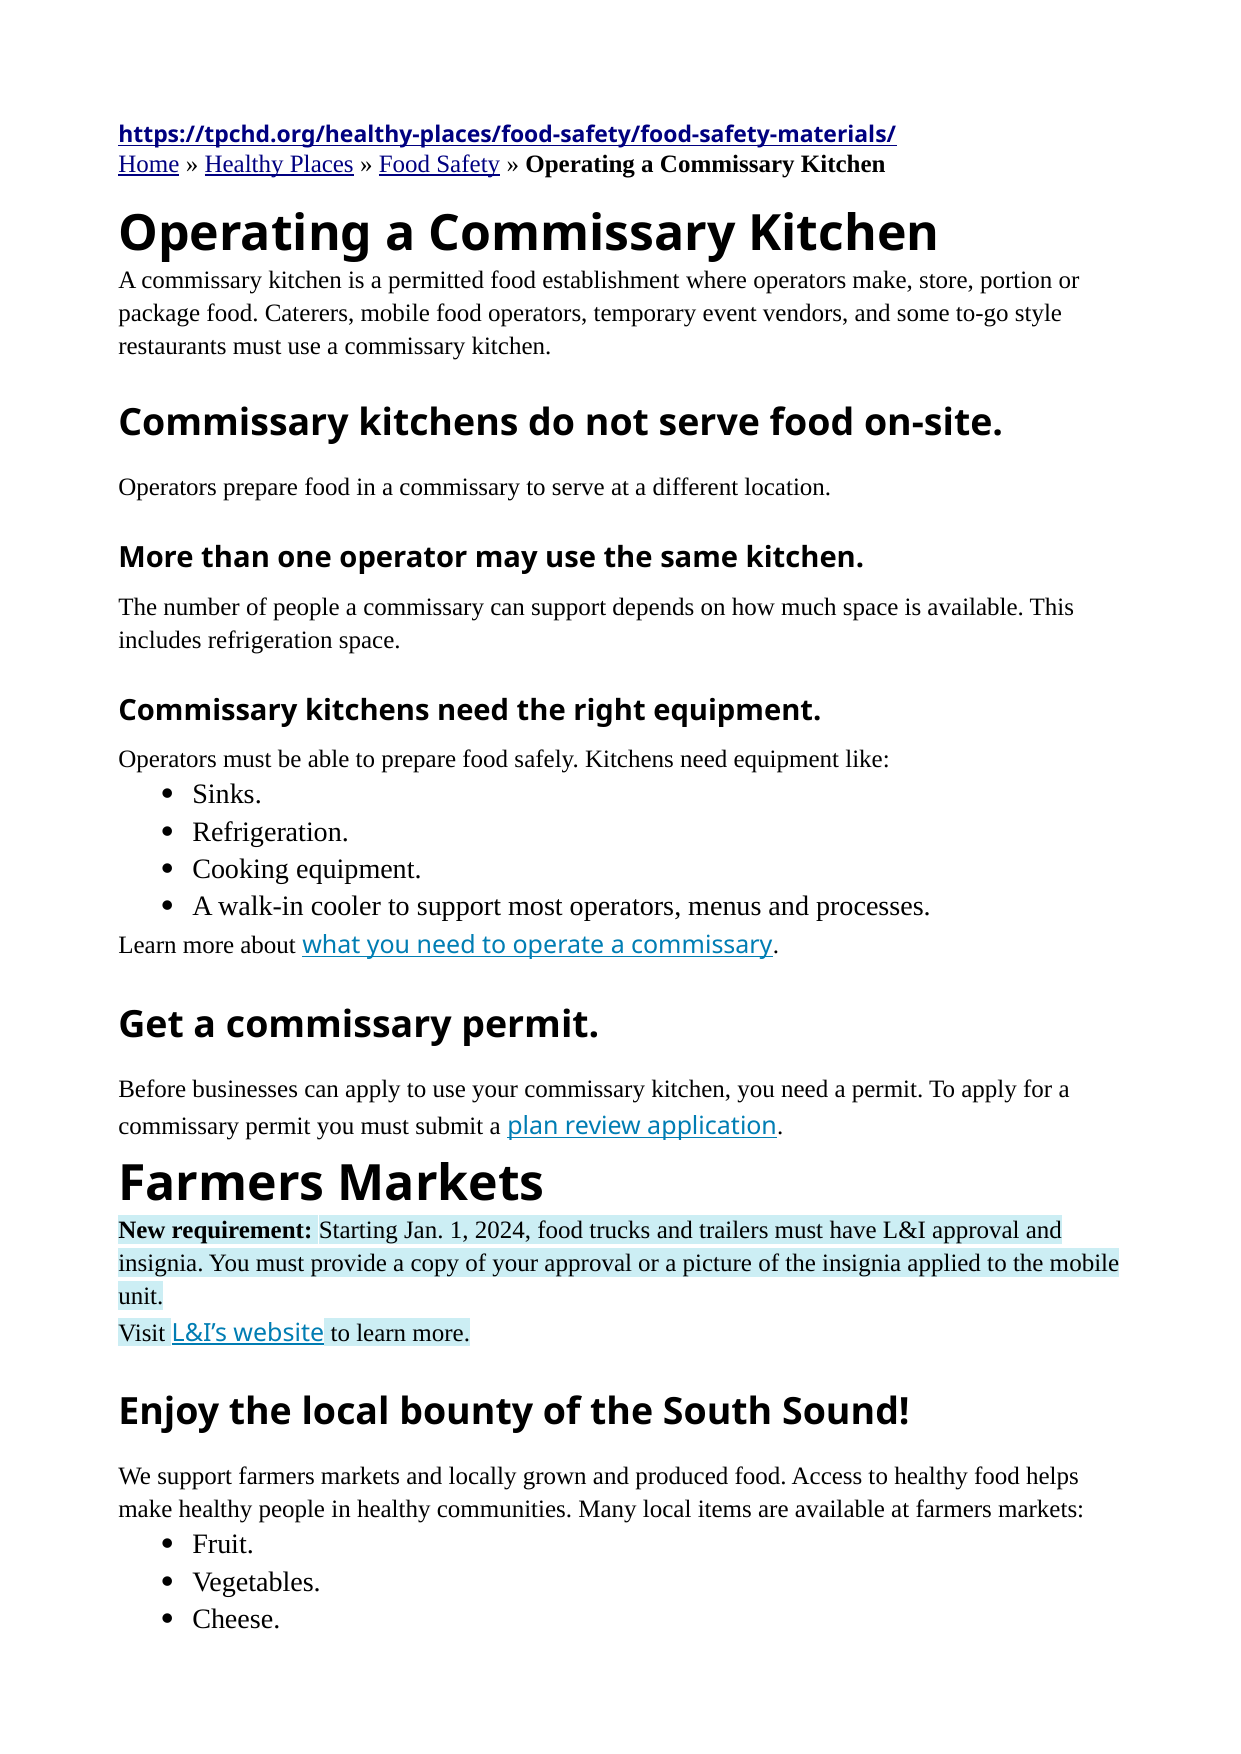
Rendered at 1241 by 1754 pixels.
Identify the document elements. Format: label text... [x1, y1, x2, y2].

subtitle Commissary kitchens need the right equipment. [118, 689, 1122, 729]
list Fruit. [162, 1527, 1122, 1560]
text The number of people a commissary can support depends on how much space is available. This includes refrigeration space. [118, 592, 1122, 654]
list A walk-in cooler to support most operators, menus and processes. [162, 889, 1122, 922]
list Cooking equipment. [162, 852, 1122, 884]
list Sinks. [162, 777, 1122, 810]
subtitle More than one operator may use the same kitchen. [118, 537, 1122, 576]
subtitle https://tpchd.org/healthy-places/food-safety/food-safety-materials/ [118, 118, 1122, 149]
text New requirement: Starting Jan. 1, 2024, food trucks and trailers must have L&I approval and insignia. You must provide a copy of your approval or a picture of the insignia applied to the mobile unit. [118, 1215, 1122, 1310]
subtitle Get a commissary permit. [118, 997, 1122, 1048]
list Cheese. [162, 1602, 1122, 1634]
text Home » Healthy Places » Food Safety » Operating a Commissary Kitchen [118, 149, 1122, 178]
subtitle Commissary kitchens do not serve food on-site. [118, 395, 1122, 446]
text Before businesses can apply to use your commissary kitchen, you need a permit. To apply for a commissary permit you must submit a plan review application. [118, 1074, 1122, 1142]
text Operators must be able to prepare food safely. Kitchens need equipment like: [118, 744, 1122, 773]
subtitle Farmers Markets [118, 1147, 1122, 1215]
subtitle Operating a Commissary Kitchen [118, 197, 1122, 265]
text We support farmers markets and locally grown and produced food. Access to healthy food helps make healthy people in healthy communities. Many local items are available at farmers markets: [118, 1461, 1122, 1523]
text Visit L&I’s website to learn more. [118, 1314, 1122, 1348]
subtitle Enjoy the local bounty of the South Sound! [118, 1384, 1122, 1436]
list Refrigeration. [162, 815, 1122, 847]
text Learn more about what you need to operate a commissary. [118, 927, 1122, 961]
list Vegetables. [162, 1565, 1122, 1597]
text Operators prepare food in a commissary to serve at a different location. [118, 472, 1122, 501]
text A commissary kitchen is a permitted food establishment where operators make, store, portion or package food. Caterers, mobile food operators, temporary event vendors, and some to-go style restaurants must use a commissary kitchen. [118, 265, 1122, 360]
